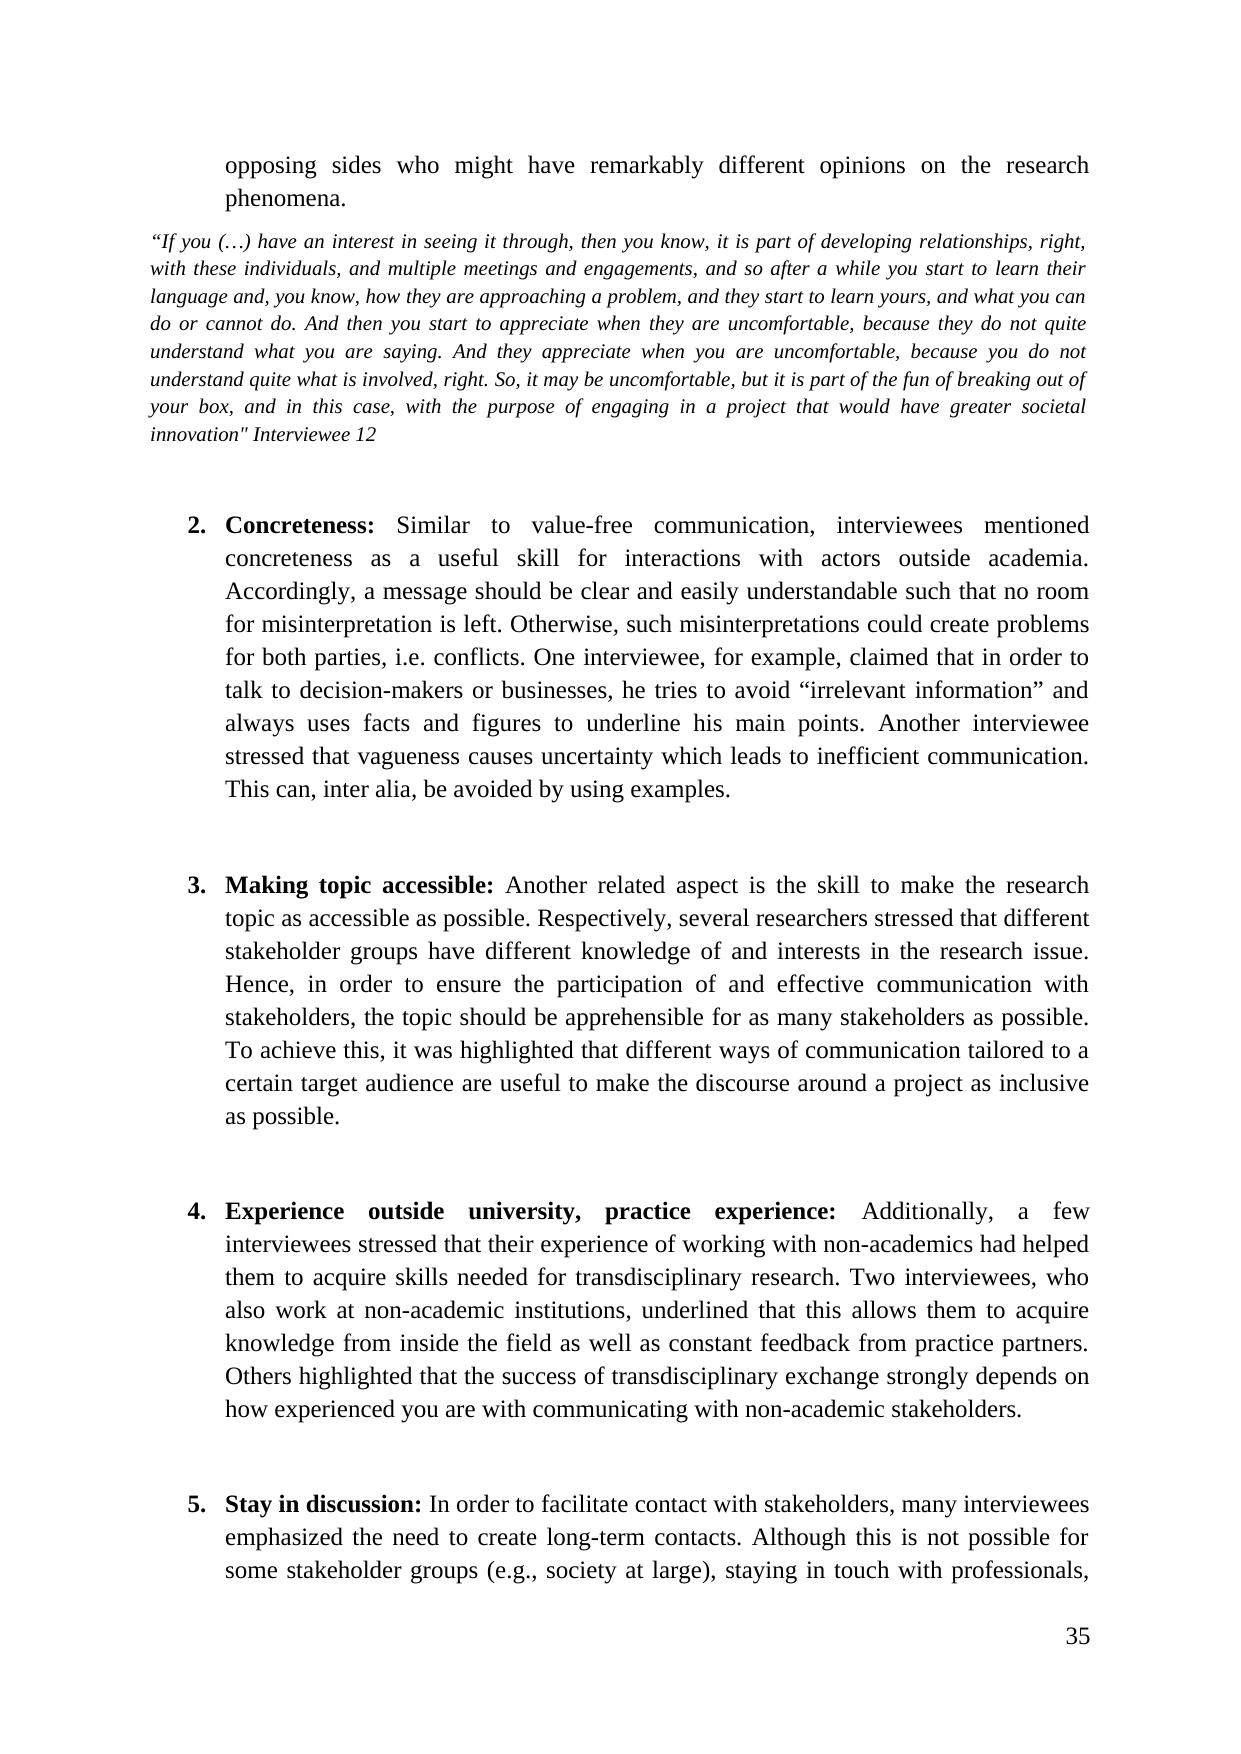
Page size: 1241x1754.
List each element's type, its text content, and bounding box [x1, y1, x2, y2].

text “If you (…) have an interest in seeing it through, then you know, it is part of developing relationships, right, with these individuals, and multiple meetings and engagements, and so after a while you start to learn their language and, you know, how they are approaching a problem, and they start to learn yours, and what you can do or cannot do. And then you start to appreciate when they are uncomfortable, because they do not quite understand what you are saying. And they appreciate when you are uncomfortable, because you do not understand quite what is involved, right. So, it may be uncomfortable, but it is part of the fun of breaking out of your box, and in this case, with the purpose of engaging in a project that would have greater societal innovation" Interviewee 12 [150, 228, 1090, 446]
list Experience outside university, practice experience: Additionally, a few interviewees stressed that their experience of working with non-academics had helped them to acquire skills needed for transdisciplinary research. Two interviewees, who also work at non-academic institutions, underlined that this allows them to acquire knowledge from inside the field as well as constant feedback from practice partners. Others highlighted that the success of transdisciplinary exchange strongly depends on how experienced you are with communicating with non-academic stakeholders. [187, 1196, 1090, 1423]
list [187, 1489, 1090, 1584]
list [187, 150, 1090, 212]
list Making topic accessible: Another related aspect is the skill to make the research topic as accessible as possible. Respectively, several researchers stressed that different stakeholder groups have different knowledge of and interests in the research issue. Hence, in order to ensure the participation of and effective communication with stakeholders, the topic should be apprehensible for as many stakeholders as possible. To achieve this, it was highlighted that different ways of communication tailored to a certain target audience are useful to make the discourse around a project as inclusive as possible. [187, 870, 1090, 1129]
list Concreteness: Similar to value-free communication, interviewees mentioned concreteness as a useful skill for interactions with actors outside academia. Accordingly, a message should be clear and easily understandable such that no room for misinterpretation is left. Otherwise, such misinterpretations could create problems for both parties, i.e. conflicts. One interviewee, for example, claimed that in order to talk to decision-makers or businesses, he tries to avoid “irrelevant information” and always uses facts and figures to underline his main points. Another interviewee stressed that vagueness causes uncertainty which leads to inefficient communication. This can, inter alia, be avoided by using examples. [187, 510, 1090, 803]
